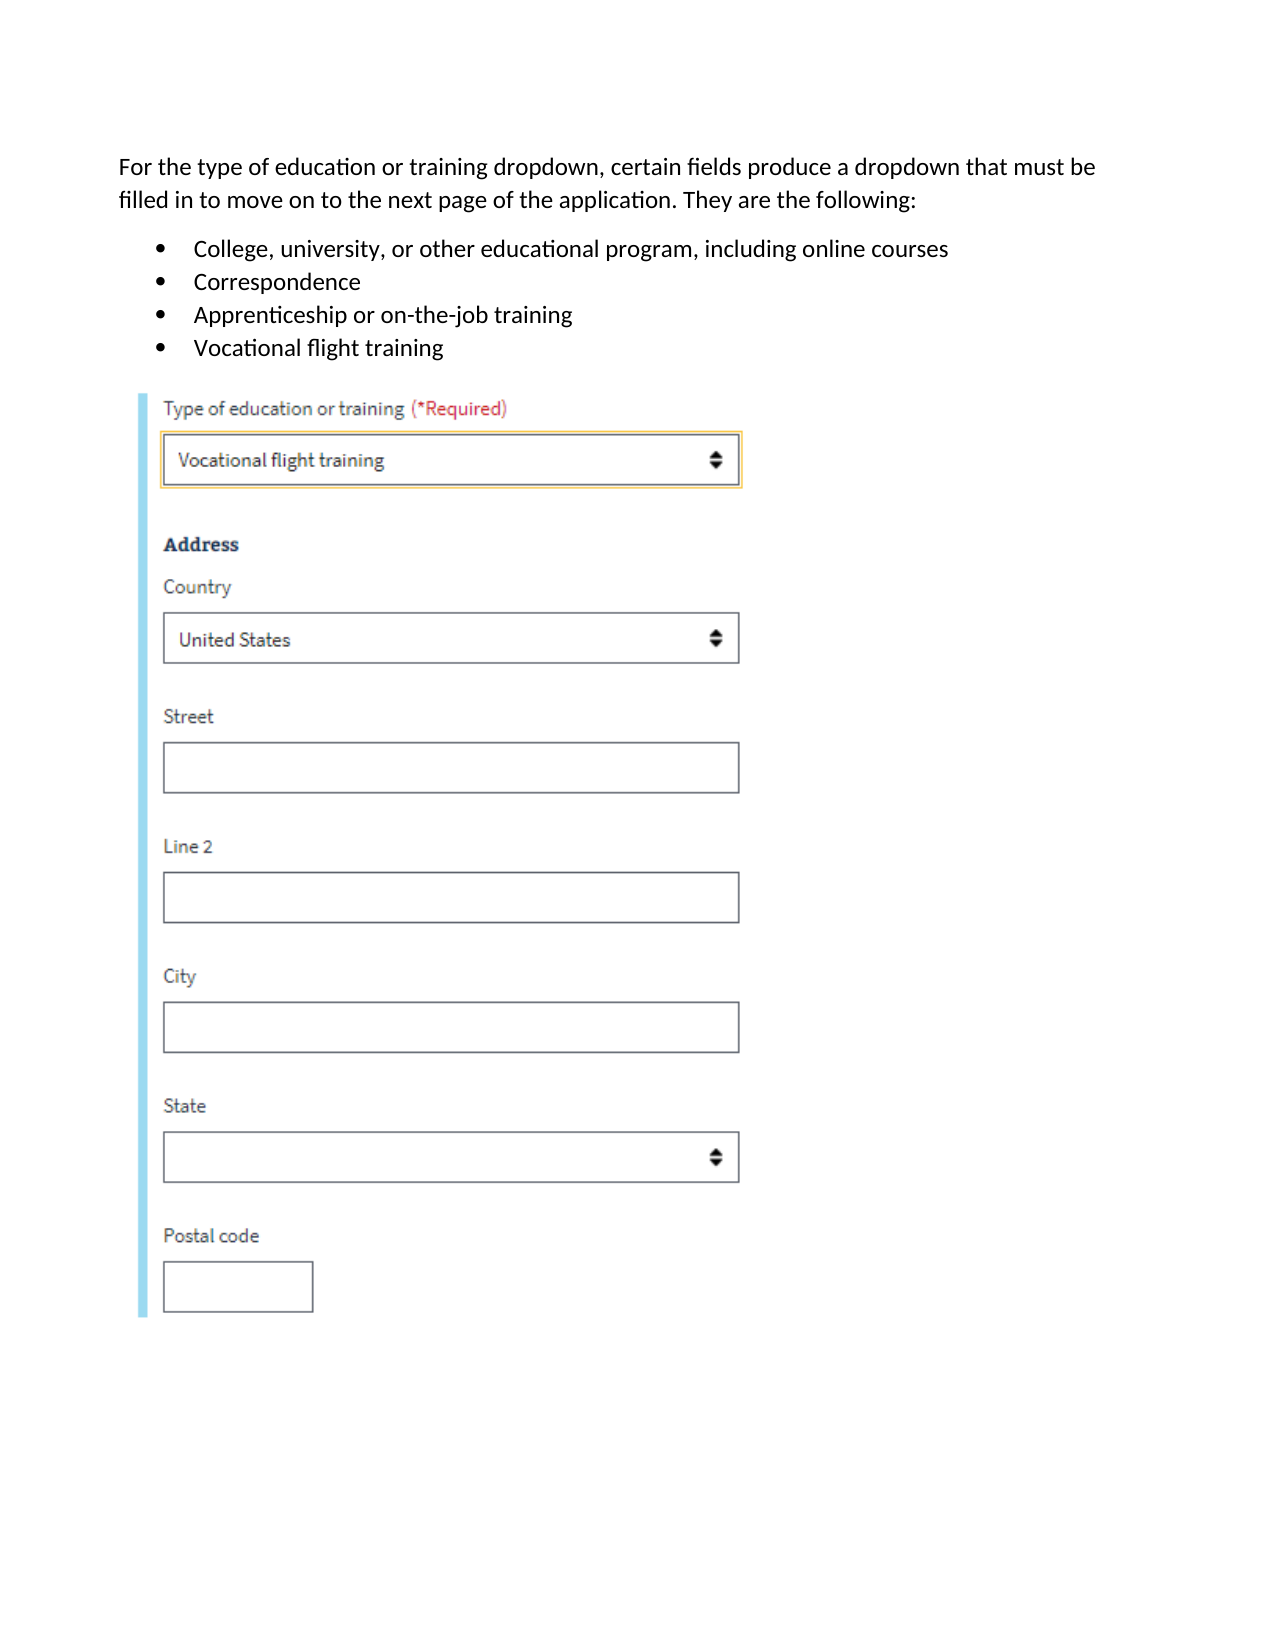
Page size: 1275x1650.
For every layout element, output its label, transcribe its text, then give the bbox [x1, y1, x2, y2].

text For the type of education or training dropdown, certain fields produce a dropdown that must be filled in to move on to the next page of the application. They are the following: [119, 151, 1103, 214]
picture [118, 381, 789, 1338]
list Correspondence [156, 266, 1103, 297]
list Apprenticeship or on-the-job training [156, 299, 1103, 330]
list Vocational flight training [156, 332, 1103, 363]
list College, university, or other educational program, including online courses [156, 233, 1103, 264]
